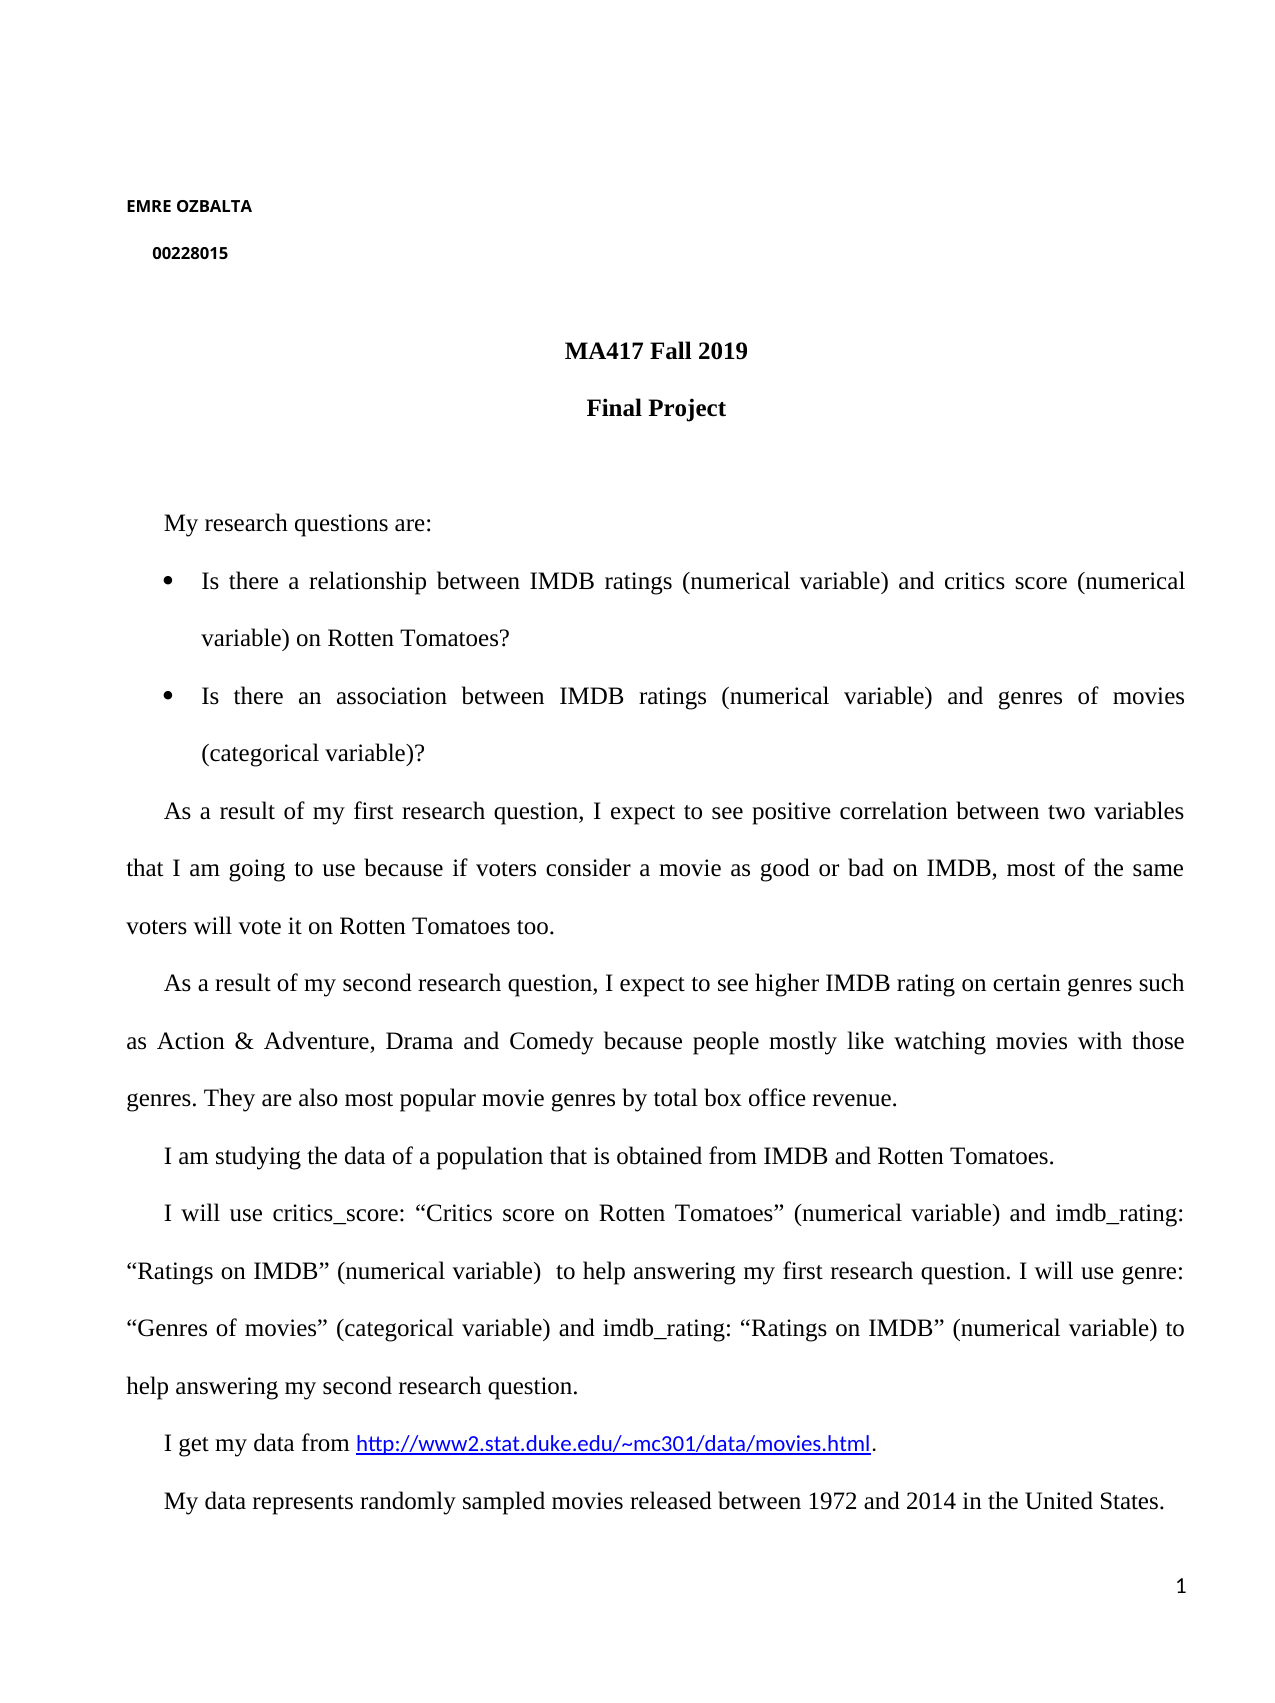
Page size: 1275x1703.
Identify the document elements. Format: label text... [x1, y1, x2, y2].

text My data represents randomly sampled movies released between 1972 and 2014 in the United States. [126, 1486, 1186, 1515]
text EMRE OZBALTA [126, 195, 1186, 218]
text MA417 Fall 2019 [126, 336, 1186, 364]
text As a result of my second research question, I expect to see higher IMDB rating on certain genres such as Action & Adventure, Drama and Comedy because people mostly like watching movies with those genres. They are also most popular movie genres by total box office revenue. [126, 968, 1186, 1112]
text Final Project [126, 393, 1186, 422]
text 00228015 [126, 242, 1186, 265]
text As a result of my first research question, I expect to see positive correlation between two variables that I am going to use because if voters consider a movie as good or bad on IMDB, most of the same voters will vote it on Rotten Tomatoes too. [126, 796, 1186, 939]
text I get my data from http://www2.stat.duke.edu/~mc301/data/movies.html. [126, 1428, 1186, 1457]
text My research questions are: [126, 508, 1186, 537]
list Is there a relationship between IMDB ratings (numerical variable) and critics score (numerical variable) on Rotten Tomatoes? [163, 566, 1186, 652]
text I will use critics_score: “Critics score on Rotten Tomatoes” (numerical variable) and imdb_rating: “Ratings on IMDB” (numerical variable) to help answering my first research question. I will use genre: “Genres of movies” (categorical variable) and imdb_rating: “Ratings on IMDB” (numerical variable) to help answering my second research question. [126, 1198, 1186, 1399]
text I am studying the data of a population that is obtained from IMDB and Rotten Tomatoes. [126, 1141, 1186, 1169]
list Is there an association between IMDB ratings (numerical variable) and genres of movies (categorical variable)? [163, 681, 1186, 767]
